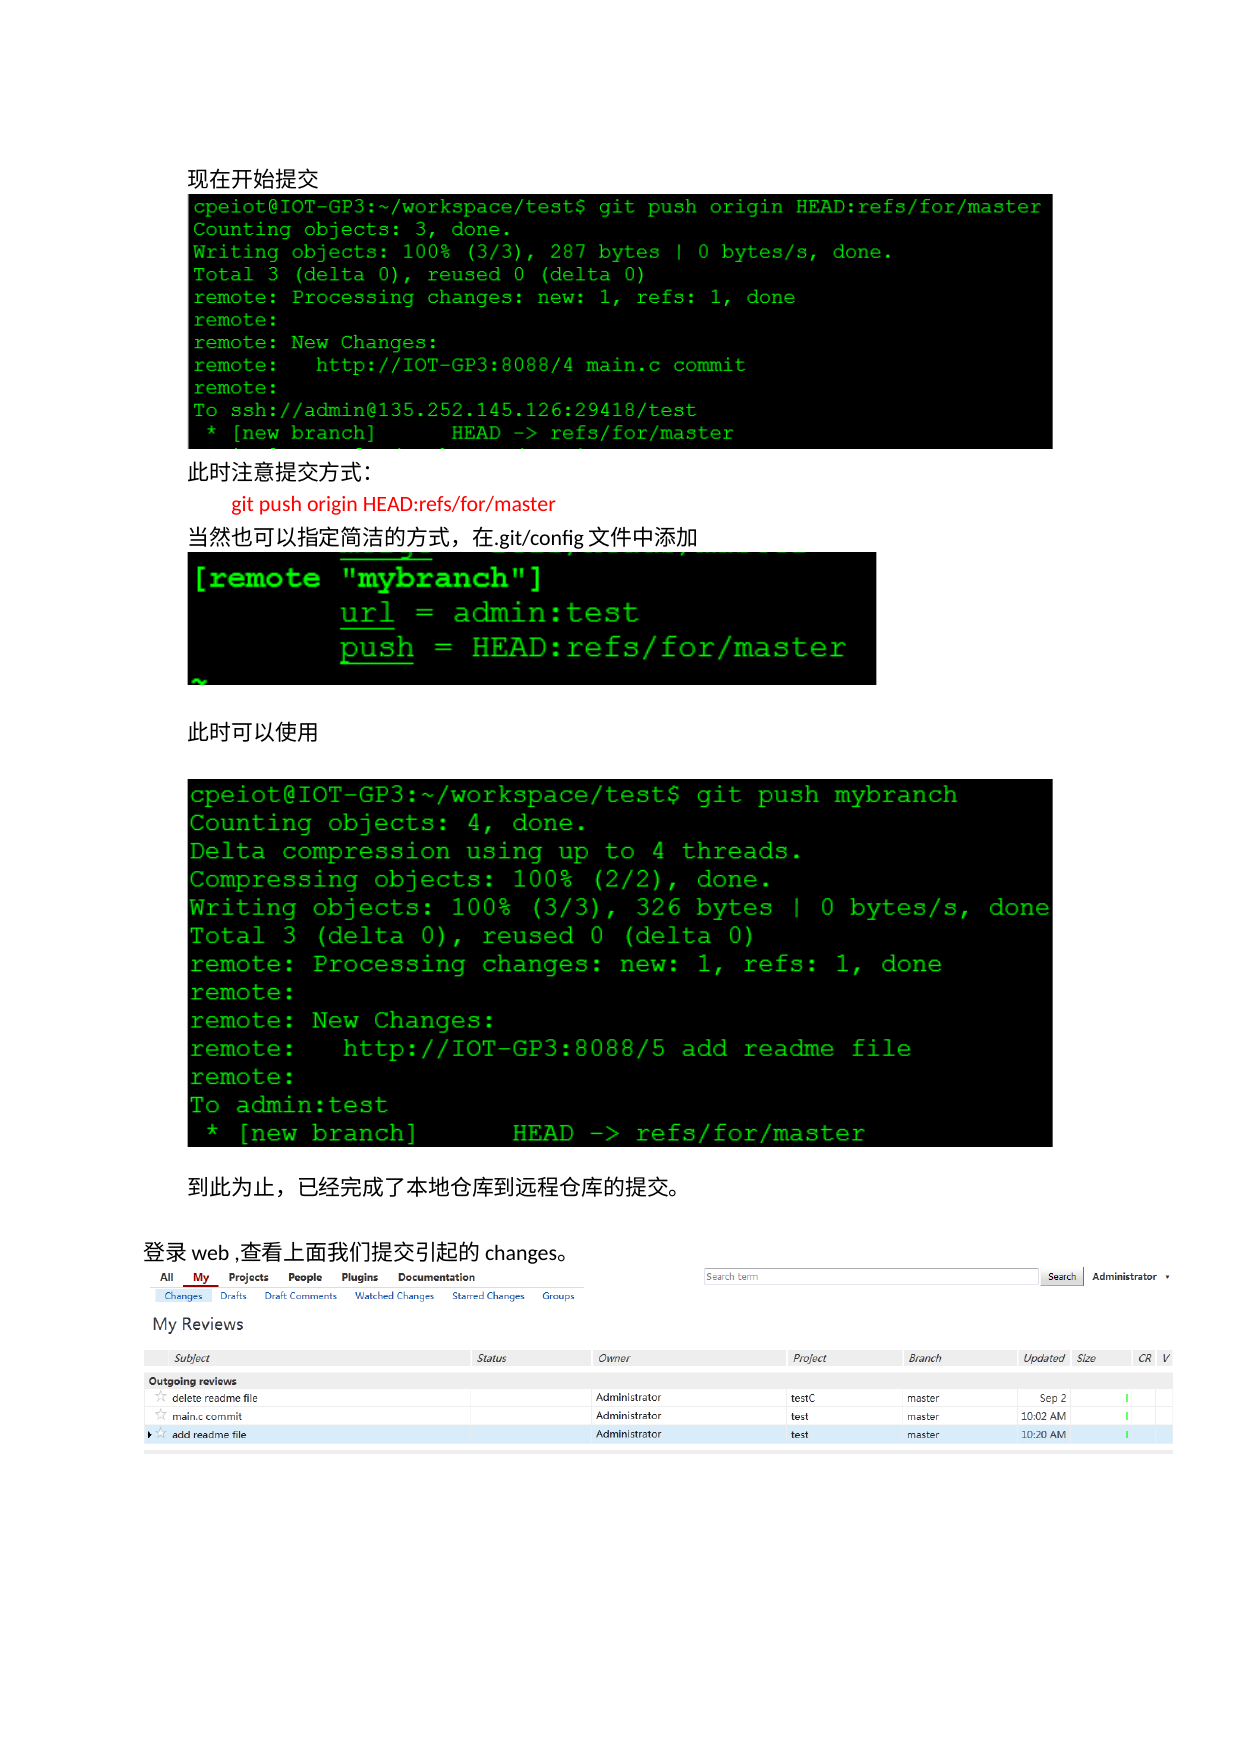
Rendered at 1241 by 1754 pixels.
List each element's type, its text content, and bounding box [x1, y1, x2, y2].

text 登录web ,查看上面我们提交引起的changes。 [143, 1234, 1053, 1267]
text 到此为止，已经完成了本地仓库到远程仓库的提交。 [187, 1169, 1053, 1202]
picture [143, 1267, 1175, 1454]
picture [187, 194, 1053, 449]
text 现在开始提交 [187, 162, 1053, 194]
text git push origin HEAD:refs/for/master [187, 487, 1053, 519]
text 当然也可以指定简洁的方式，在.git/config文件中添加 [187, 519, 1053, 552]
picture [187, 779, 1053, 1147]
text 此时可以使用 [187, 714, 1053, 747]
text 此时注意提交方式： [187, 454, 1053, 487]
picture [187, 552, 877, 685]
